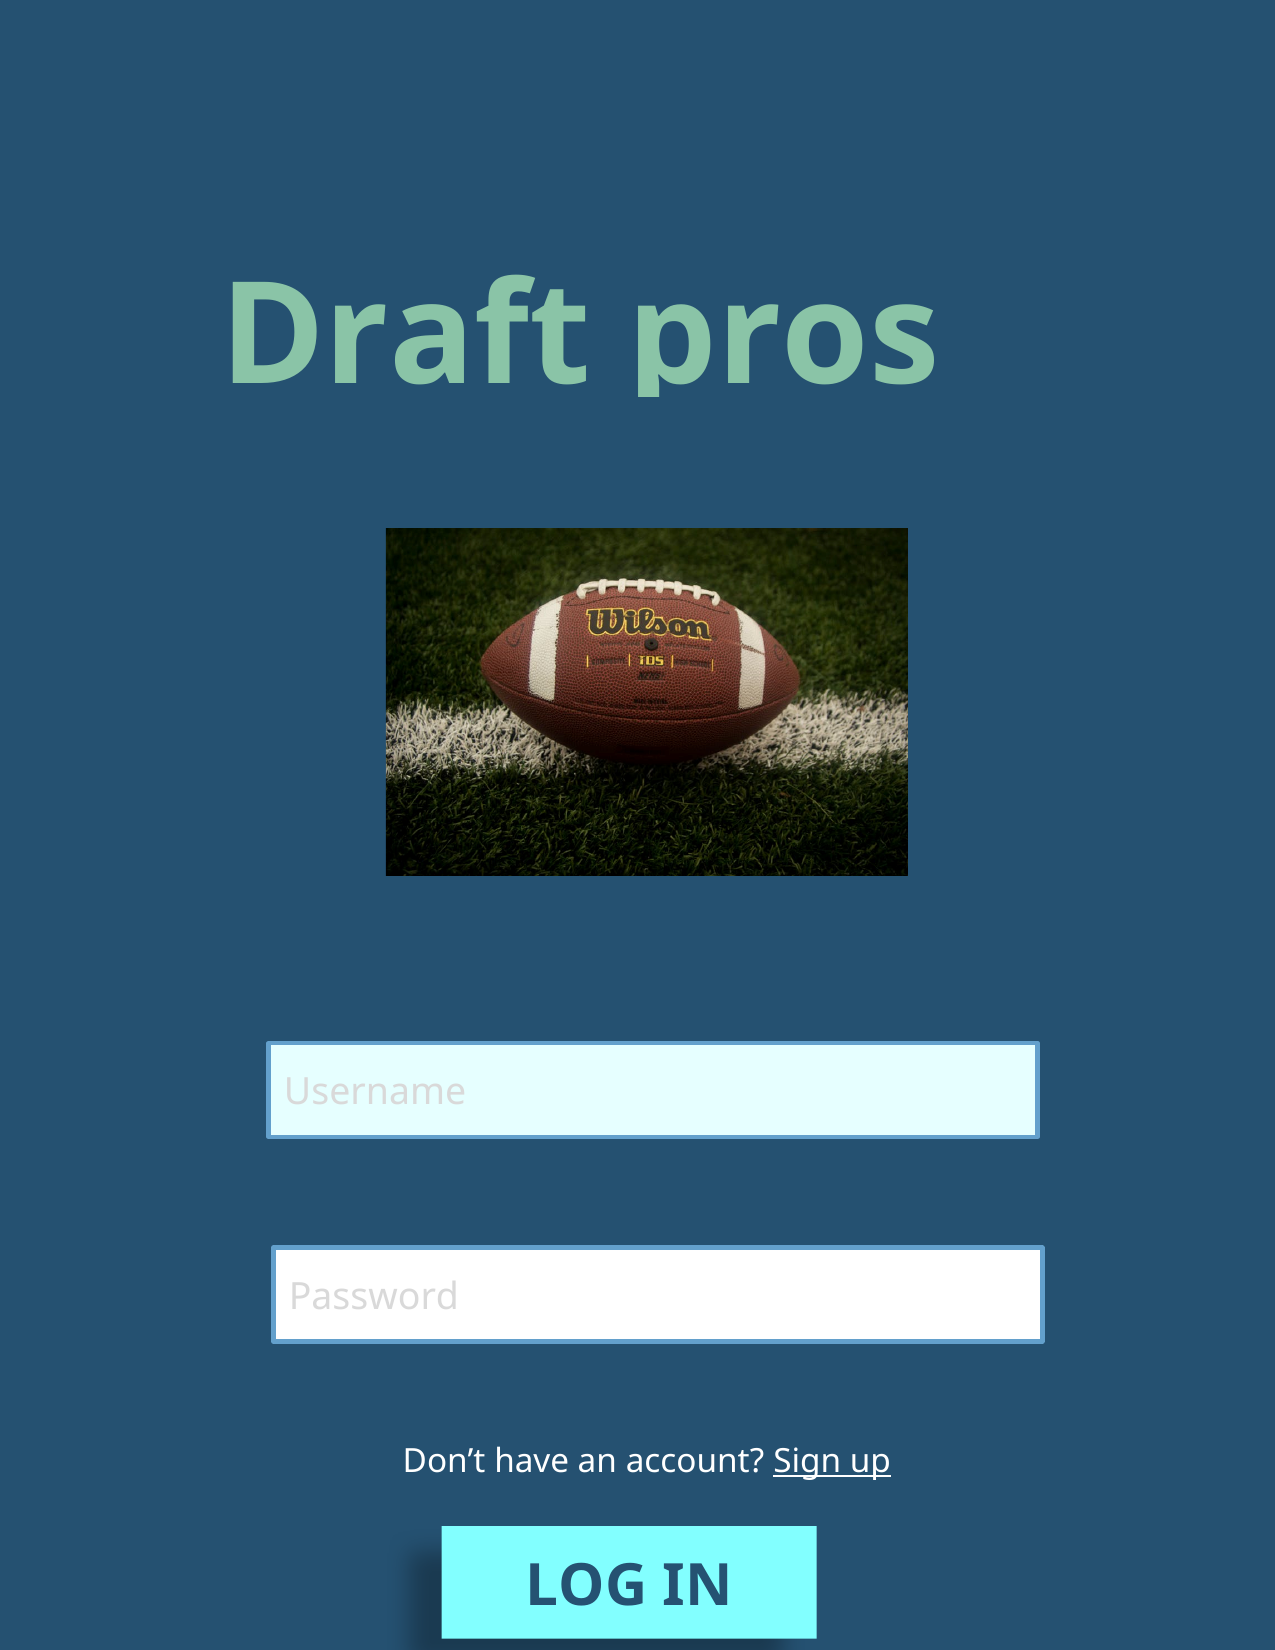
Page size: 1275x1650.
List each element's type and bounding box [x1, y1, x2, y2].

picture [385, 528, 908, 876]
